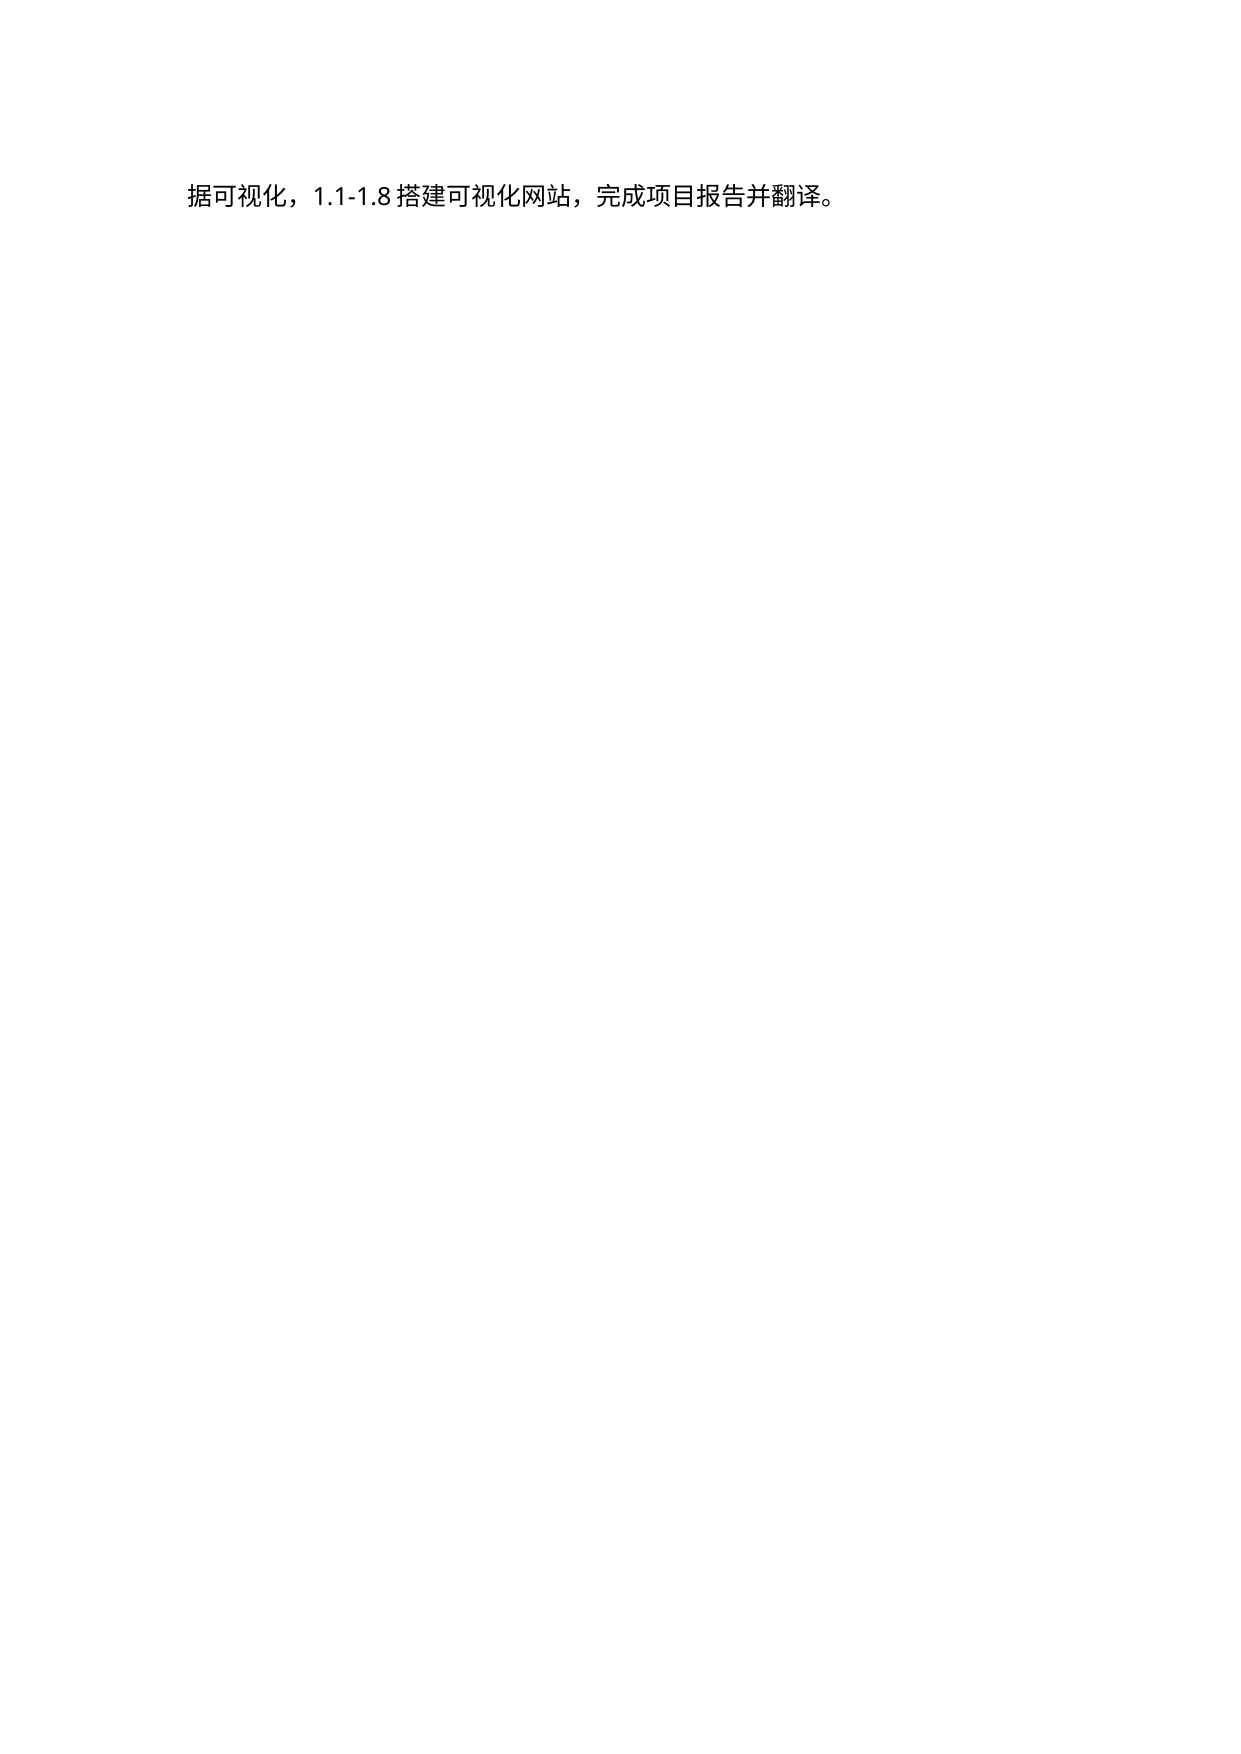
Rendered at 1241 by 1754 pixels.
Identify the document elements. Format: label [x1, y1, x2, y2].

list [187, 162, 1053, 227]
